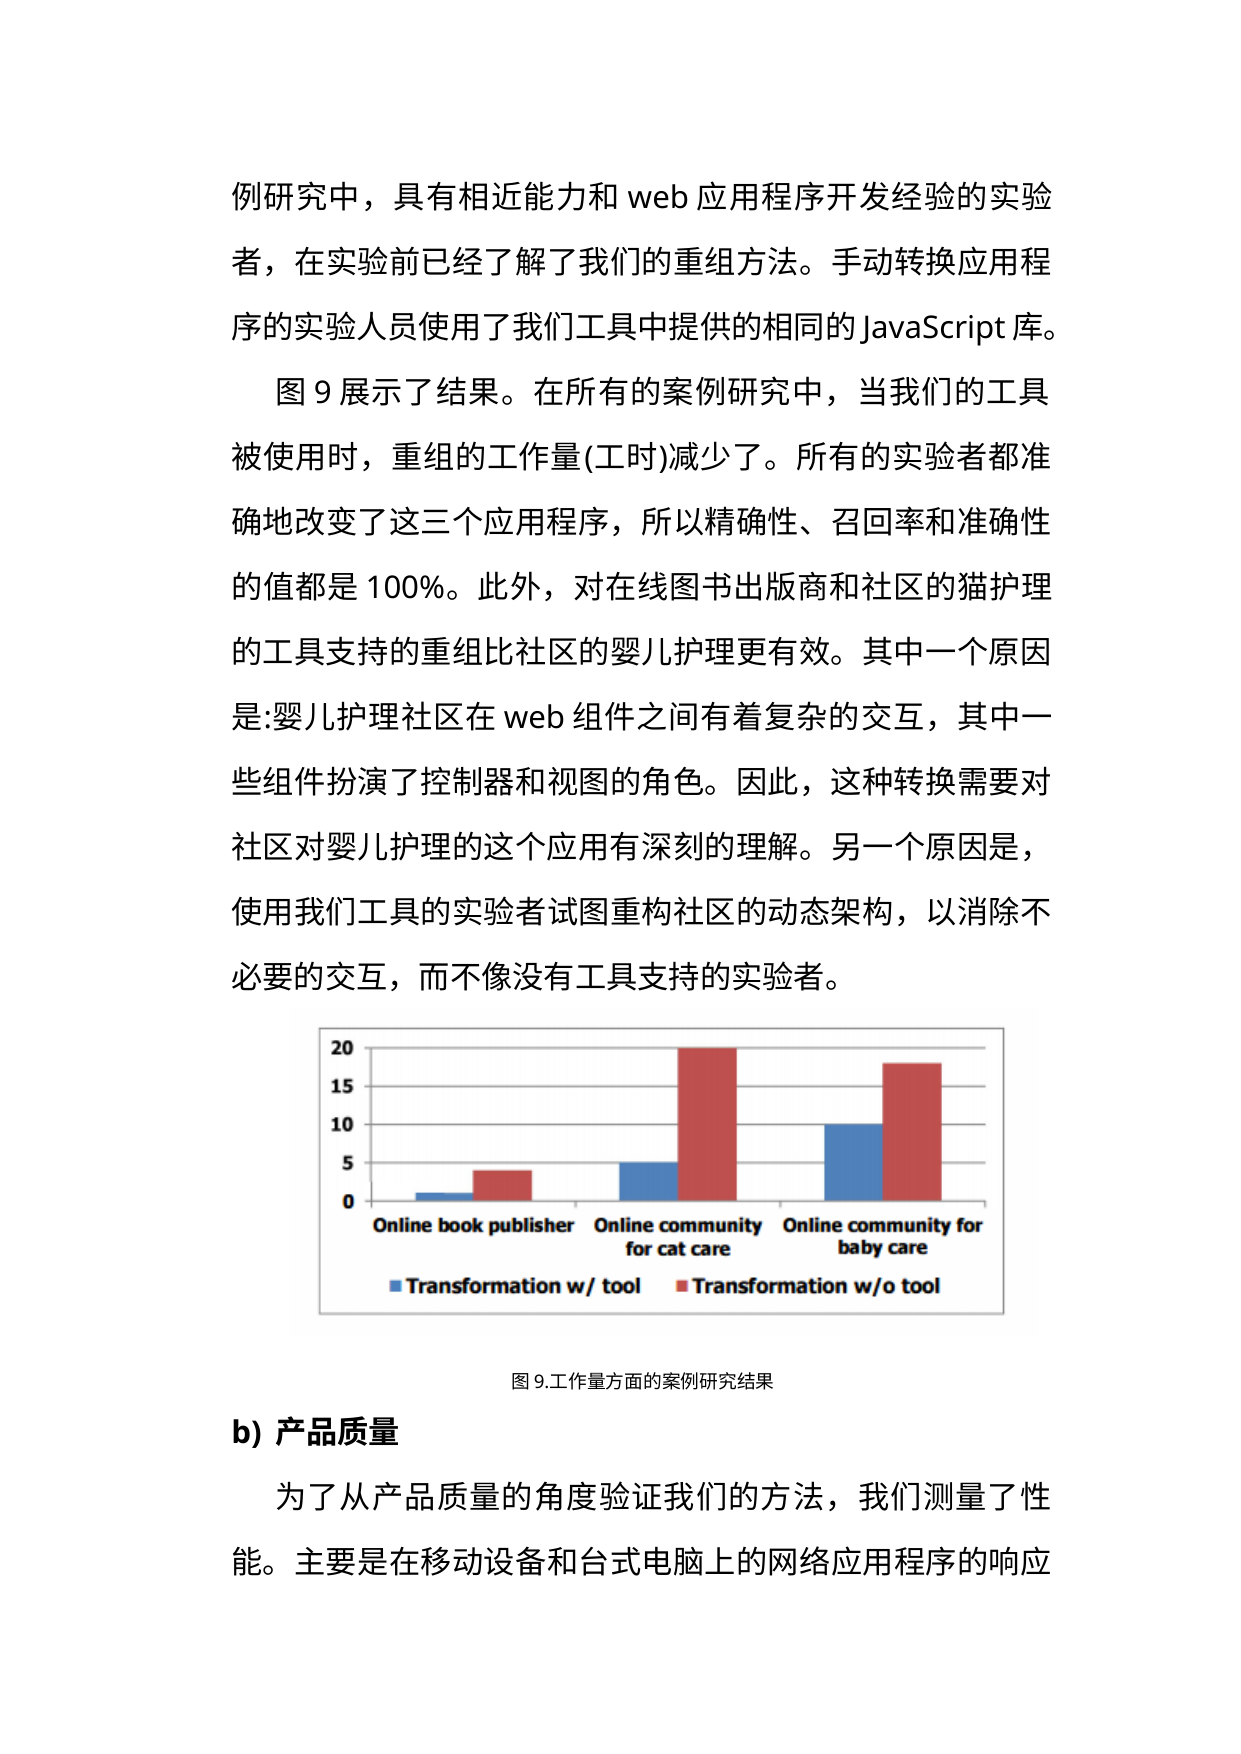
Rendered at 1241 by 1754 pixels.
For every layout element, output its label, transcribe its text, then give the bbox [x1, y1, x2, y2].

list 图9.工作量方面的案例研究结果 [187, 1364, 1053, 1397]
list 产品质量 [231, 1397, 1053, 1462]
picture [288, 1007, 1039, 1336]
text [231, 1462, 1053, 1592]
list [231, 162, 1053, 357]
list 图9展示了结果。在所有的案例研究中，当我们的工具被使用时，重组的工作量(工时)减少了。所有的实验者都准确地改变了这三个应用程序，所以精确性、召回率和准确性的值都是100%。此外，对在线图书出版商和社区的猫护理的工具支持的重组比社区的婴儿护理更有效。其中一个原因是:婴儿护理社区在web组件之间有着复杂的交互，其中一些组件扮演了控制器和视图的角色。因此，这种转换需要对社区对婴儿护理的这个应用有深刻的理解。另一个原因是，使用我们工具的实验者试图重构社区的动态架构，以消除不必要的交互，而不像没有工具支持的实验者。 [231, 357, 1053, 1007]
